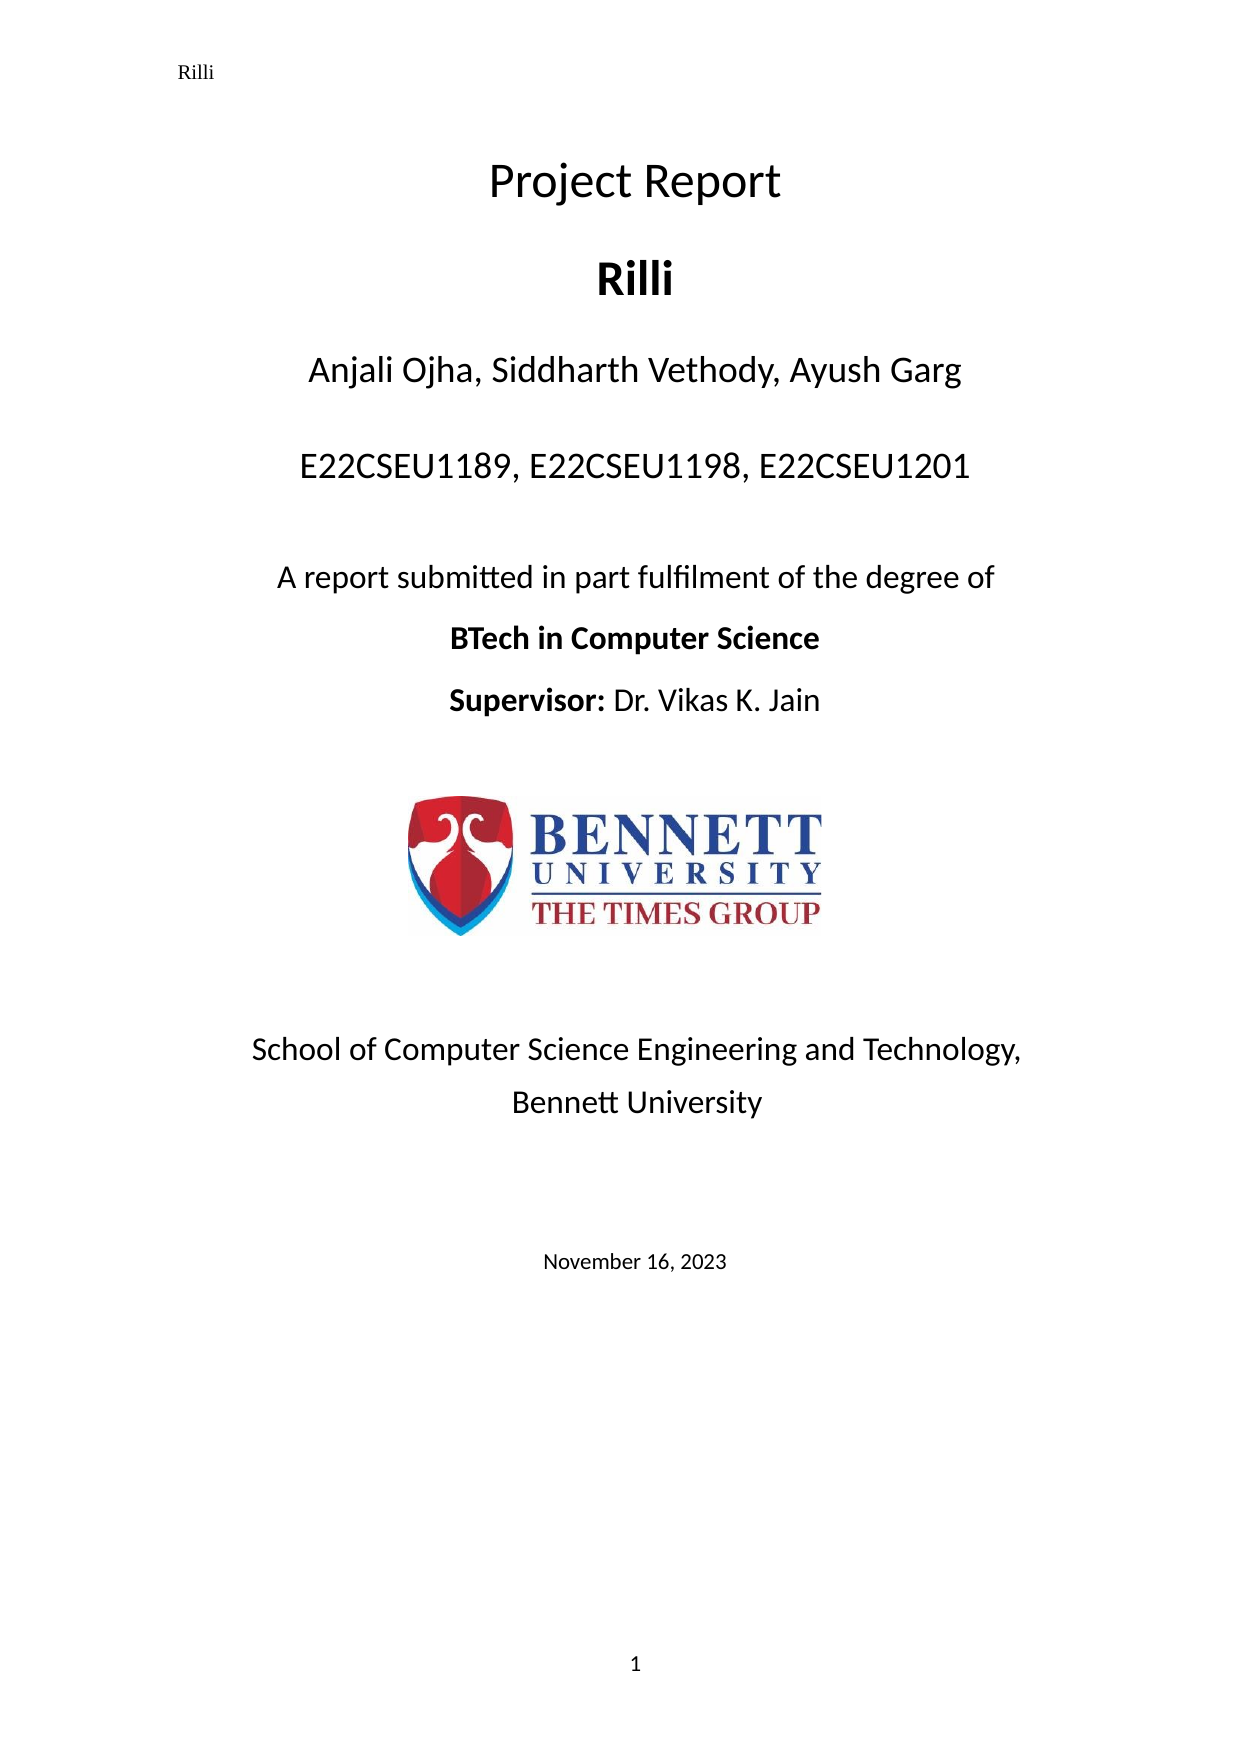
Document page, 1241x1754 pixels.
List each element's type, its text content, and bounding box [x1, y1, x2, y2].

picture [408, 796, 822, 936]
text A report submitted in part fulfilment of the degree of [177, 556, 995, 597]
text E22CSEU1189, E22CSEU1198, E22CSEU1201 [177, 442, 1093, 488]
text BTech in Computer Science [177, 617, 1092, 658]
text Rilli [177, 247, 1093, 308]
text School of Computer Science Engineering and Technology, [177, 1027, 1096, 1068]
text Supervisor: Dr. Vikas K. Jain [177, 679, 1092, 720]
text November 16, 2023 [177, 1247, 1093, 1275]
text Bennett University [177, 1081, 1096, 1122]
text Anjali Ojha, Siddharth Vethody, Ayush Garg [177, 346, 1093, 392]
text Project Report [177, 149, 1093, 210]
